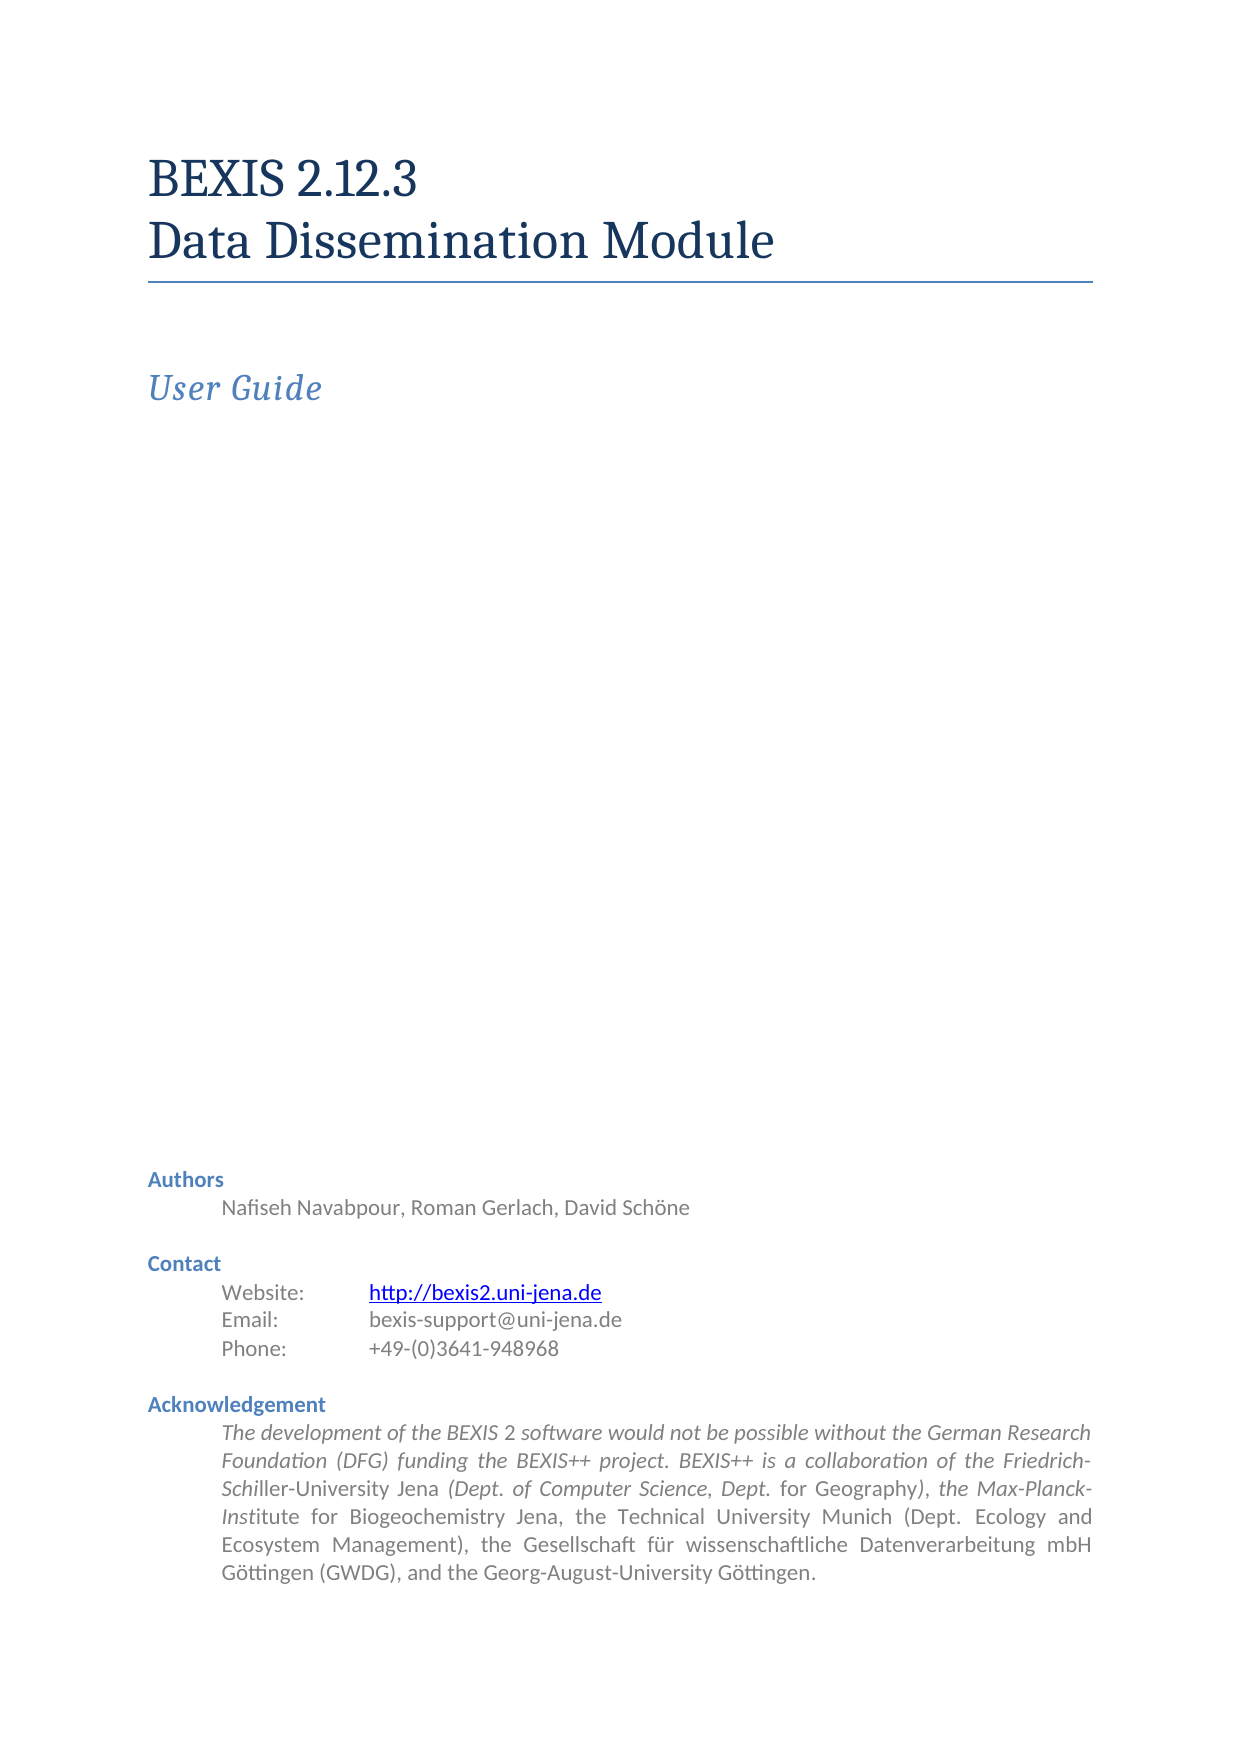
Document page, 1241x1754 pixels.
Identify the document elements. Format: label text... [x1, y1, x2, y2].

text Email: bexis-support@uni-jena.de [221, 1306, 1093, 1334]
text Website: http://bexis2.uni-jena.de [221, 1278, 1093, 1306]
title Data Dissemination Module [148, 210, 1093, 281]
title BEXIS 2.12.3 [148, 148, 1093, 210]
text Phone: +49-(0)3641-948968 [221, 1334, 1093, 1362]
subtitle User Guide [148, 367, 1093, 410]
text Acknowledgement [148, 1390, 1093, 1418]
text Contact [148, 1249, 1093, 1278]
text The development of the BEXIS 2 software would not be possible without the German Research Foundation (DFG) funding the BEXIS++ project. BEXIS++ is a collaboration of the Friedrich-Schiller-University Jena (Dept. of Computer Science, Dept. for Geography), the Max-Planck-Institute for Biogeochemistry Jena, the Technical University Munich (Dept. Ecology and Ecosystem Management), the Gesellschaft für wissenschaftliche Datenverarbeitung mbH Göttingen (GWDG), and the Georg-August-University Göttingen. [148, 1418, 1093, 1586]
text Nafiseh Navabpour, Roman Gerlach, David Schöne [148, 1193, 1093, 1222]
text Authors [148, 1166, 1093, 1193]
